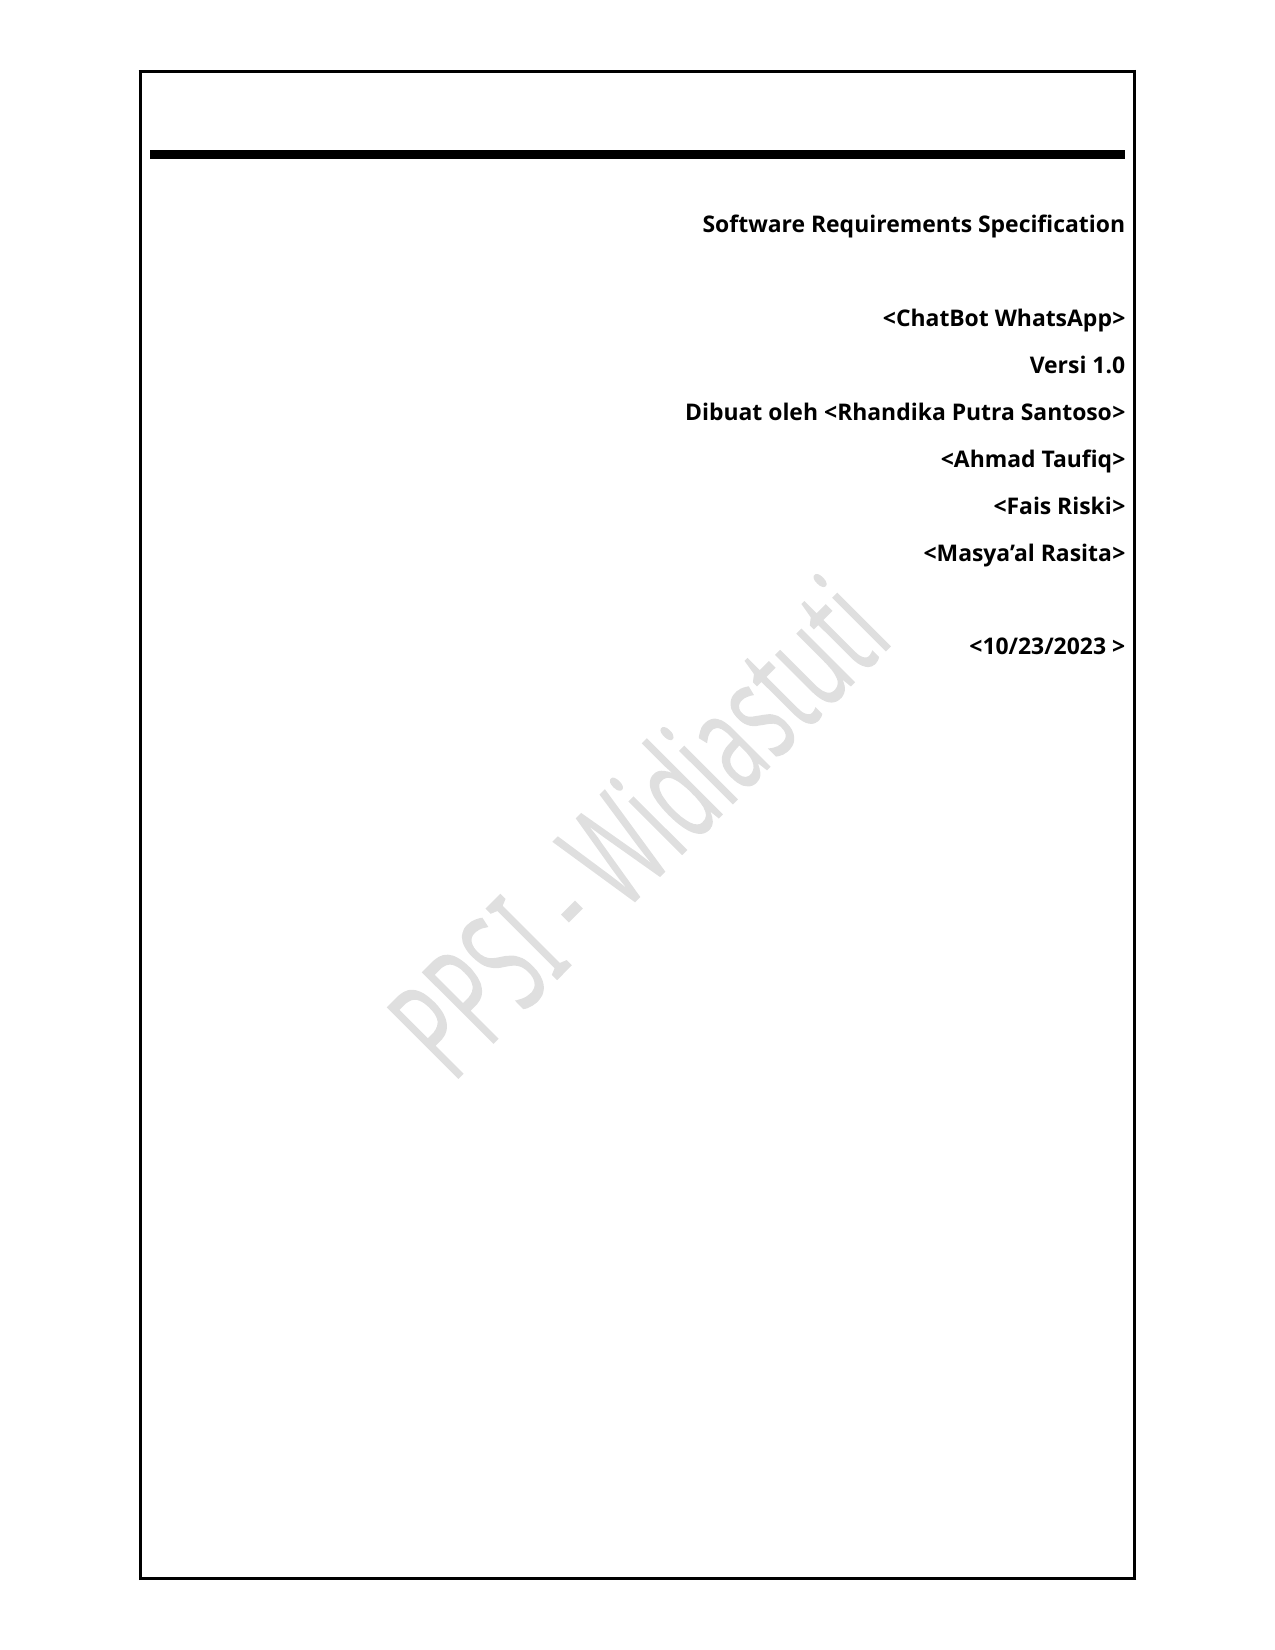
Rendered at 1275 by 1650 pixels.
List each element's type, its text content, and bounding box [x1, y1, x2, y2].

text <Fais Riski> [150, 489, 1125, 521]
text Dibuat oleh <Rhandika Putra Santoso> [150, 396, 1125, 427]
text Versi 1.0 [150, 349, 1125, 380]
text <Ahmad Taufiq> [150, 443, 1125, 474]
title <ChatBot WhatsApp> [150, 302, 1125, 333]
text <Masya’al Rasita> [150, 536, 1125, 568]
title Software Requirements Specification [150, 208, 1125, 239]
text <10/23/2023 > [150, 630, 1125, 661]
